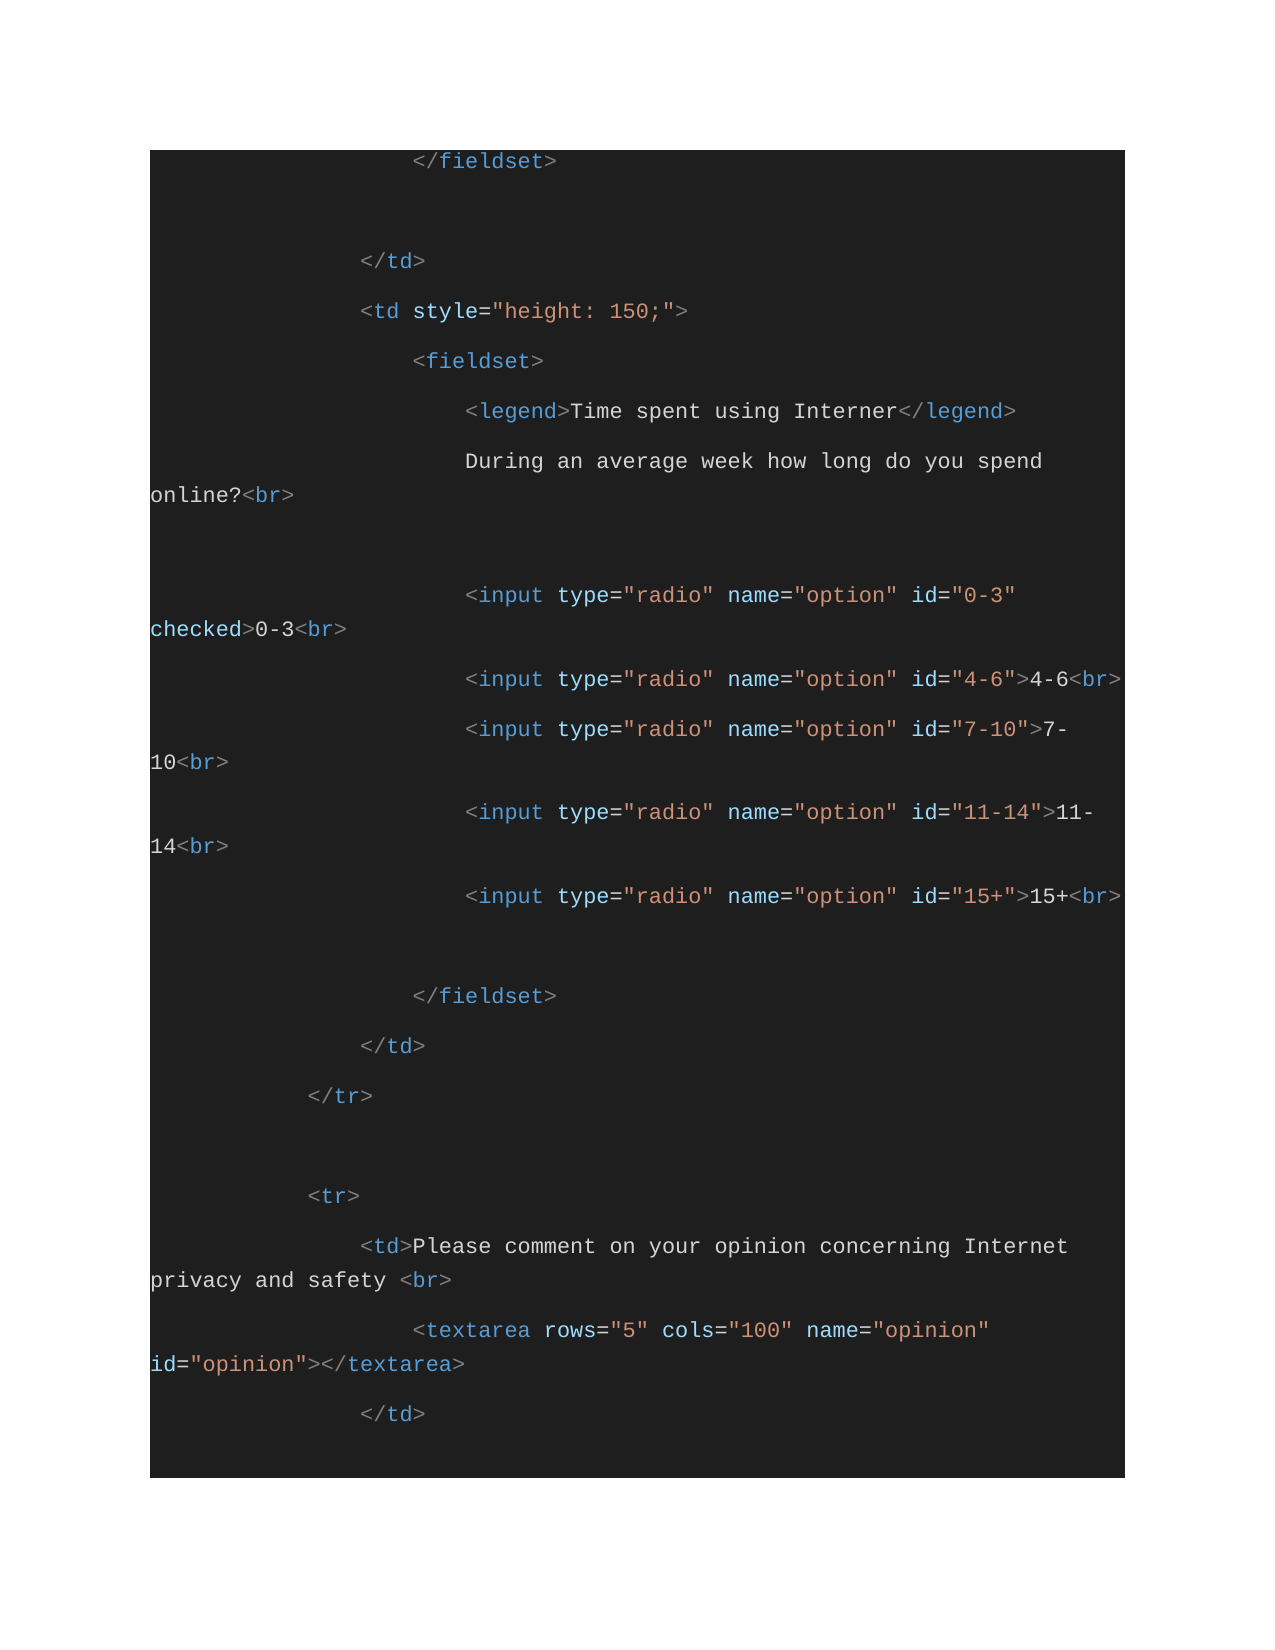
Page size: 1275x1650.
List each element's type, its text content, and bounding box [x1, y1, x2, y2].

text <td>Please comment on your opinion concerning Internet privacy and safety <br> [150, 1236, 1125, 1294]
text </td> [150, 1403, 1125, 1428]
text </fieldset> [150, 150, 1125, 175]
text <input type="radio" name="option" id="7-10">7-10<br> [150, 718, 1125, 776]
text </td> [150, 1035, 1125, 1060]
text <tr> [150, 1186, 1125, 1210]
text <textarea rows="5" cols="100" name="opinion" id="opinion"></textarea> [150, 1319, 1125, 1377]
text <input type="radio" name="option" id="4-6">4-6<br> [150, 668, 1125, 693]
text </td> [150, 250, 1125, 275]
text <input type="radio" name="option" id="0-3" checked>0-3<br> [150, 584, 1125, 642]
text <input type="radio" name="option" id="15+">15+<br> [150, 885, 1125, 910]
text <input type="radio" name="option" id="11-14">11-14<br> [150, 801, 1125, 860]
text During an average week how long do you spend online?<br> [150, 451, 1125, 509]
text </fieldset> [150, 985, 1125, 1010]
text <td style="height: 150;"> [150, 300, 1125, 325]
text <fieldset> [150, 350, 1125, 375]
text </tr> [150, 1085, 1125, 1110]
text <legend>Time spent using Interner</legend> [150, 401, 1125, 425]
